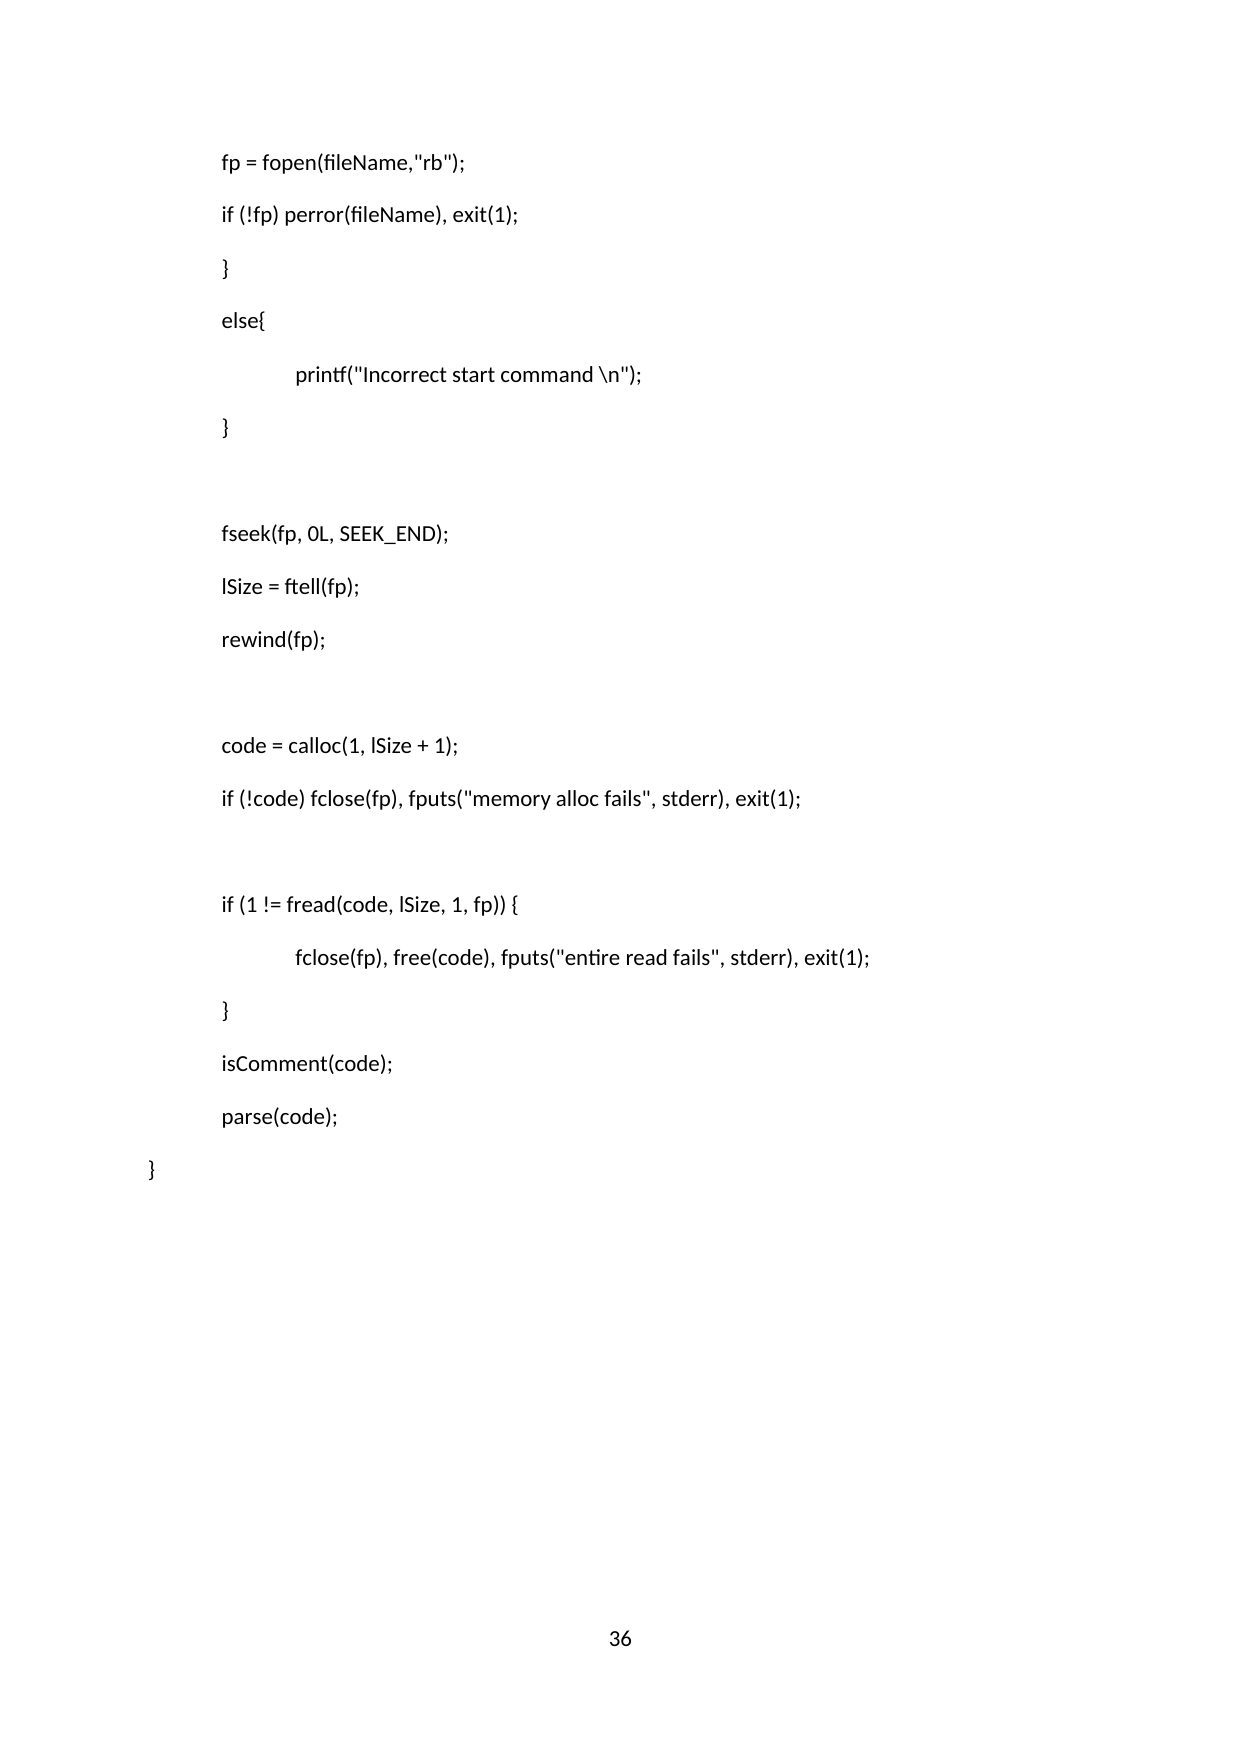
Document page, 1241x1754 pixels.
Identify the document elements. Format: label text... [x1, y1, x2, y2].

text printf("Incorrect start command \n"); [148, 360, 1093, 388]
text code = calloc(1, lSize + 1); [148, 731, 1093, 759]
text if (1 != fread(code, lSize, 1, fp)) { [148, 890, 1093, 918]
text if (!code) fclose(fp), fputs("memory alloc fails", stderr), exit(1); [148, 784, 1093, 812]
text } [148, 1155, 1093, 1183]
text lSize = ftell(fp); [148, 572, 1093, 600]
text isComment(code); [148, 1049, 1093, 1077]
text fclose(fp), free(code), fputs("entire read fails", stderr), exit(1); [148, 943, 1093, 971]
text else{ [148, 307, 1093, 335]
text fseek(fp, 0L, SEEK_END); [148, 519, 1093, 547]
text fp = fopen(fileName,"rb"); [148, 148, 1093, 176]
text } [148, 996, 1093, 1024]
text } [148, 413, 1093, 441]
text rewind(fp); [148, 625, 1093, 653]
text if (!fp) perror(fileName), exit(1); [148, 201, 1093, 229]
text } [148, 254, 1093, 282]
text parse(code); [148, 1102, 1093, 1130]
